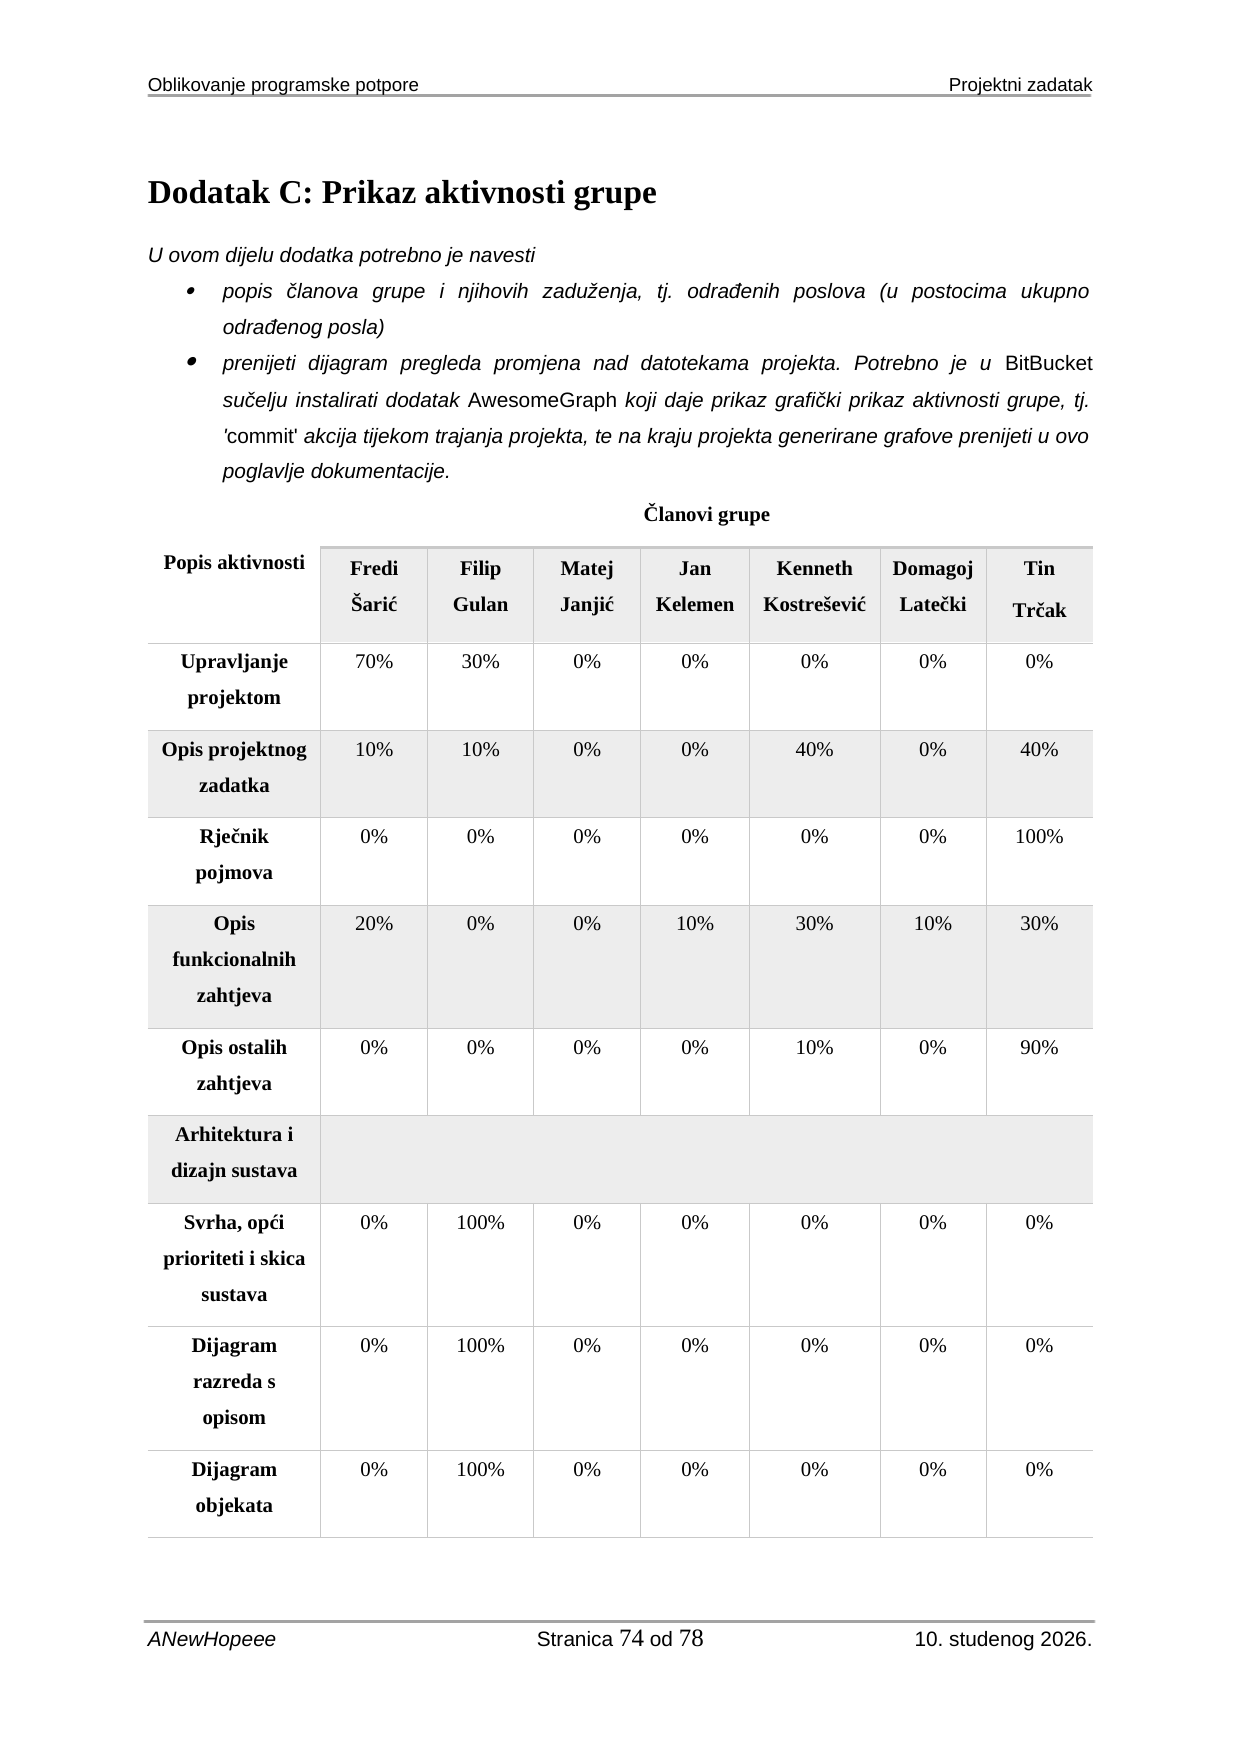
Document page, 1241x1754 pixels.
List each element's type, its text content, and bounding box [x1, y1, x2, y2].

table_cell 0% [534, 644, 640, 730]
table_cell 0% [881, 1204, 986, 1326]
table_cell 0% [750, 1327, 880, 1450]
table_cell Upravljanje projektom [148, 644, 320, 730]
table_cell 0% [534, 1029, 640, 1115]
table_cell 0% [428, 1029, 533, 1115]
table_cell 0% [987, 1204, 1093, 1326]
table_cell 30% [428, 644, 533, 730]
table_cell Domagoj Latečki [881, 549, 986, 642]
table_cell 100% [987, 818, 1093, 904]
table_cell 0% [321, 1029, 427, 1115]
table_cell 0% [534, 818, 640, 904]
table_cell Jan Kelemen [641, 549, 749, 642]
table_cell 0% [750, 644, 880, 730]
table_cell 100% [428, 1327, 533, 1450]
table_cell 0% [881, 731, 986, 817]
list prenijeti dijagram pregleda promjena nad datotekama projekta. Potrebno je u BitBucket sučelju instalirati dodatak AwesomeGraph koji daje prikaz grafički prikaz aktivnosti grupe, tj. 'commit' akcija tijekom trajanja projekta, te na kraju projekta generirane grafove prenijeti u ovo poglavlje dokumentacije. [185, 351, 1093, 483]
table_cell 10% [321, 731, 427, 817]
table_cell 0% [321, 1327, 427, 1450]
table_cell 10% [641, 906, 749, 1028]
table_header Popis aktivnosti [148, 495, 321, 642]
table_cell 0% [641, 818, 749, 904]
table_cell 0% [534, 1327, 640, 1450]
table_cell Dijagram objekata [148, 1451, 320, 1537]
table_cell Svrha, opći prioriteti i skica sustava [148, 1204, 320, 1326]
table_cell [321, 1116, 1093, 1203]
table_cell 0% [881, 818, 986, 904]
table_cell 0% [881, 1029, 986, 1115]
table_cell 10% [881, 906, 986, 1028]
table_cell 20% [321, 906, 427, 1028]
table_cell 10% [750, 1029, 880, 1115]
table_cell 0% [321, 1204, 427, 1326]
table_cell Rječnik pojmova [148, 818, 320, 904]
table_cell Arhitektura i dizajn sustava [148, 1116, 320, 1203]
table_cell Matej Janjić [534, 549, 640, 642]
table_cell 0% [987, 644, 1093, 730]
table_cell Opis ostalih zahtjeva [148, 1029, 320, 1115]
table_cell 0% [428, 818, 533, 904]
table_cell 0% [641, 1029, 749, 1115]
table_cell 0% [881, 1327, 986, 1450]
table_cell 0% [641, 1451, 749, 1537]
table_cell 30% [750, 906, 880, 1028]
table_cell 0% [641, 1327, 749, 1450]
table_cell 0% [534, 731, 640, 817]
table_cell 0% [987, 1327, 1093, 1450]
table_cell 0% [750, 1451, 880, 1537]
table_cell 100% [428, 1451, 533, 1537]
table_cell Opis projektnog zadatka [148, 731, 320, 817]
table_cell 0% [987, 1451, 1093, 1537]
table_cell 0% [881, 1451, 986, 1537]
table_cell 0% [641, 1204, 749, 1326]
table_cell 90% [987, 1029, 1093, 1115]
table_cell 0% [641, 731, 749, 817]
subtitle Dodatak C: Prikaz aktivnosti grupe [148, 173, 1093, 211]
table_cell 0% [881, 644, 986, 730]
table_cell 70% [321, 644, 427, 730]
table_cell Opis funkcionalnih zahtjeva [148, 906, 320, 1028]
table_cell Filip Gulan [428, 549, 533, 642]
table_cell 40% [750, 731, 880, 817]
table_cell 0% [750, 818, 880, 904]
table_cell Dijagram razreda s opisom [148, 1327, 320, 1450]
table_cell 0% [750, 1204, 880, 1326]
table_cell Fredi Šarić [321, 549, 427, 642]
list popis članova grupe i njihovih zaduženja, tj. odrađenih poslova (u postocima ukupno odrađenog posla) [185, 278, 1093, 338]
table_cell Tin Trčak [987, 549, 1093, 642]
text U ovom dijelu dodatka potrebno je navesti [148, 243, 1093, 267]
table_cell 0% [321, 818, 427, 904]
table_cell 0% [428, 906, 533, 1028]
table_cell 30% [987, 906, 1093, 1028]
table_cell Kenneth Kostrešević [750, 549, 880, 642]
table_cell 0% [534, 906, 640, 1028]
table_cell 10% [428, 731, 533, 817]
table_cell 0% [534, 1451, 640, 1537]
table_cell 0% [321, 1451, 427, 1537]
table_cell 40% [987, 731, 1093, 817]
table_cell 0% [641, 644, 749, 730]
table_cell 100% [428, 1204, 533, 1326]
table_cell 0% [534, 1204, 640, 1326]
table_header Članovi grupe [321, 495, 1093, 546]
